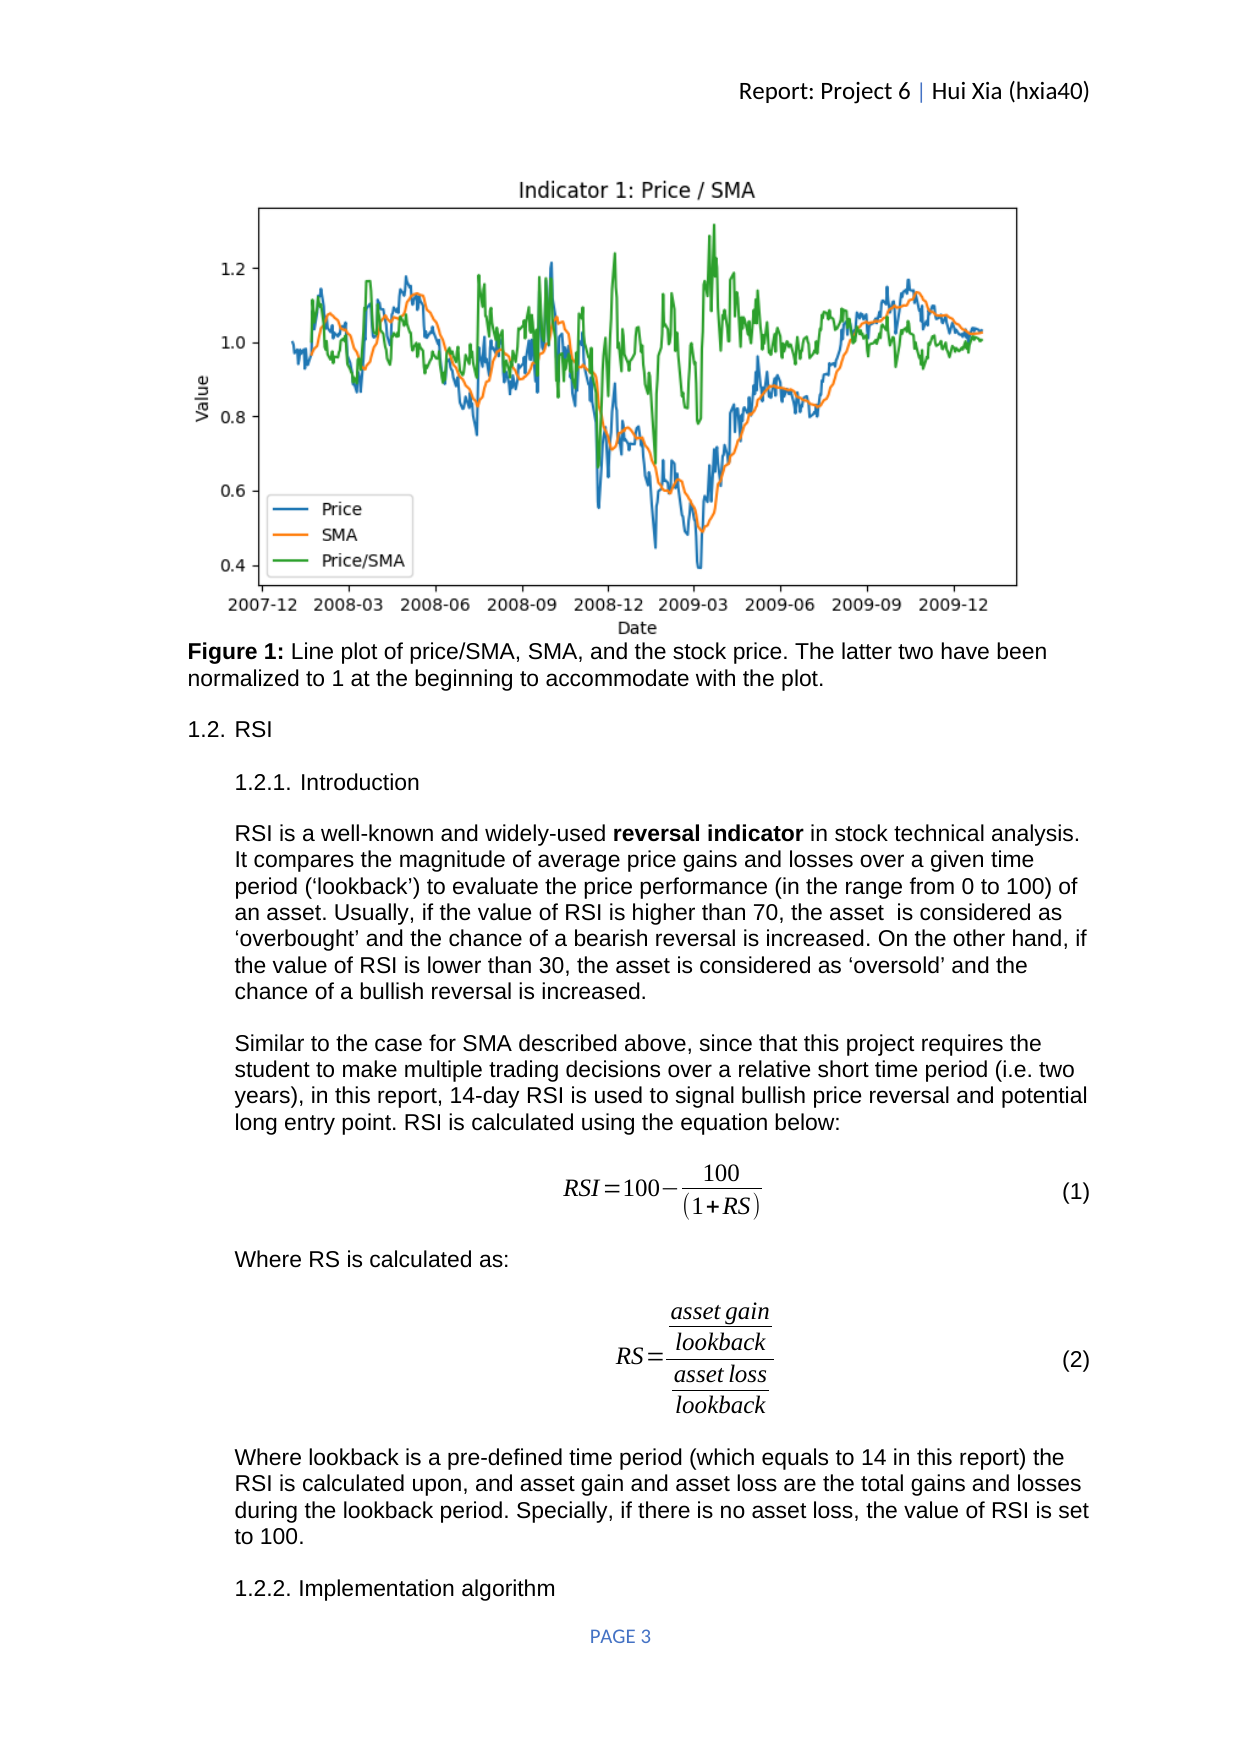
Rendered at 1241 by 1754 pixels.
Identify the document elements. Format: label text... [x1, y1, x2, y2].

text Figure 1: Line plot of price/SMA, SMA, and the stock price. The latter two have been normalized to 1 at the beginning to accommodate with the plot. [187, 639, 1090, 691]
text (2) [234, 1297, 1090, 1419]
picture [136, 150, 1114, 639]
text Where lookback is a pre-defined time period (which equals to 14 in this report) the RSI is calculated upon, and asset gain and asset loss are the total gains and losses during the lookback period. Specially, if there is no asset loss, the value of RSI is set to 100. [234, 1444, 1090, 1549]
list RSI [187, 716, 1090, 742]
text Similar to the case for SMA described above, since that this project requires the student to make multiple trading decisions over a relative short time period (i.e. two years), in this report, 14-day RSI is used to signal bullish price reversal and potential long entry point. RSI is calculated using the equation below: [234, 1029, 1090, 1135]
text Where RS is calculated as: [234, 1246, 1090, 1272]
text 1.2.2. Implementation algorithm [234, 1574, 1090, 1601]
text (1) [234, 1160, 1090, 1221]
text RSI is a well-known and widely-used reversal indicator in stock technical analysis. It compares the magnitude of average price gains and losses over a given time period (‘lookback’) to evaluate the price performance (in the range from 0 to 100) of an asset. Usually, if the value of RSI is higher than 70, the asset is considered as ‘overbought’ and the chance of a bearish reversal is increased. On the other hand, if the value of RSI is lower than 30, the asset is considered as ‘oversold’ and the chance of a bullish reversal is increased. [234, 820, 1090, 1004]
list Introduction [234, 769, 1090, 795]
